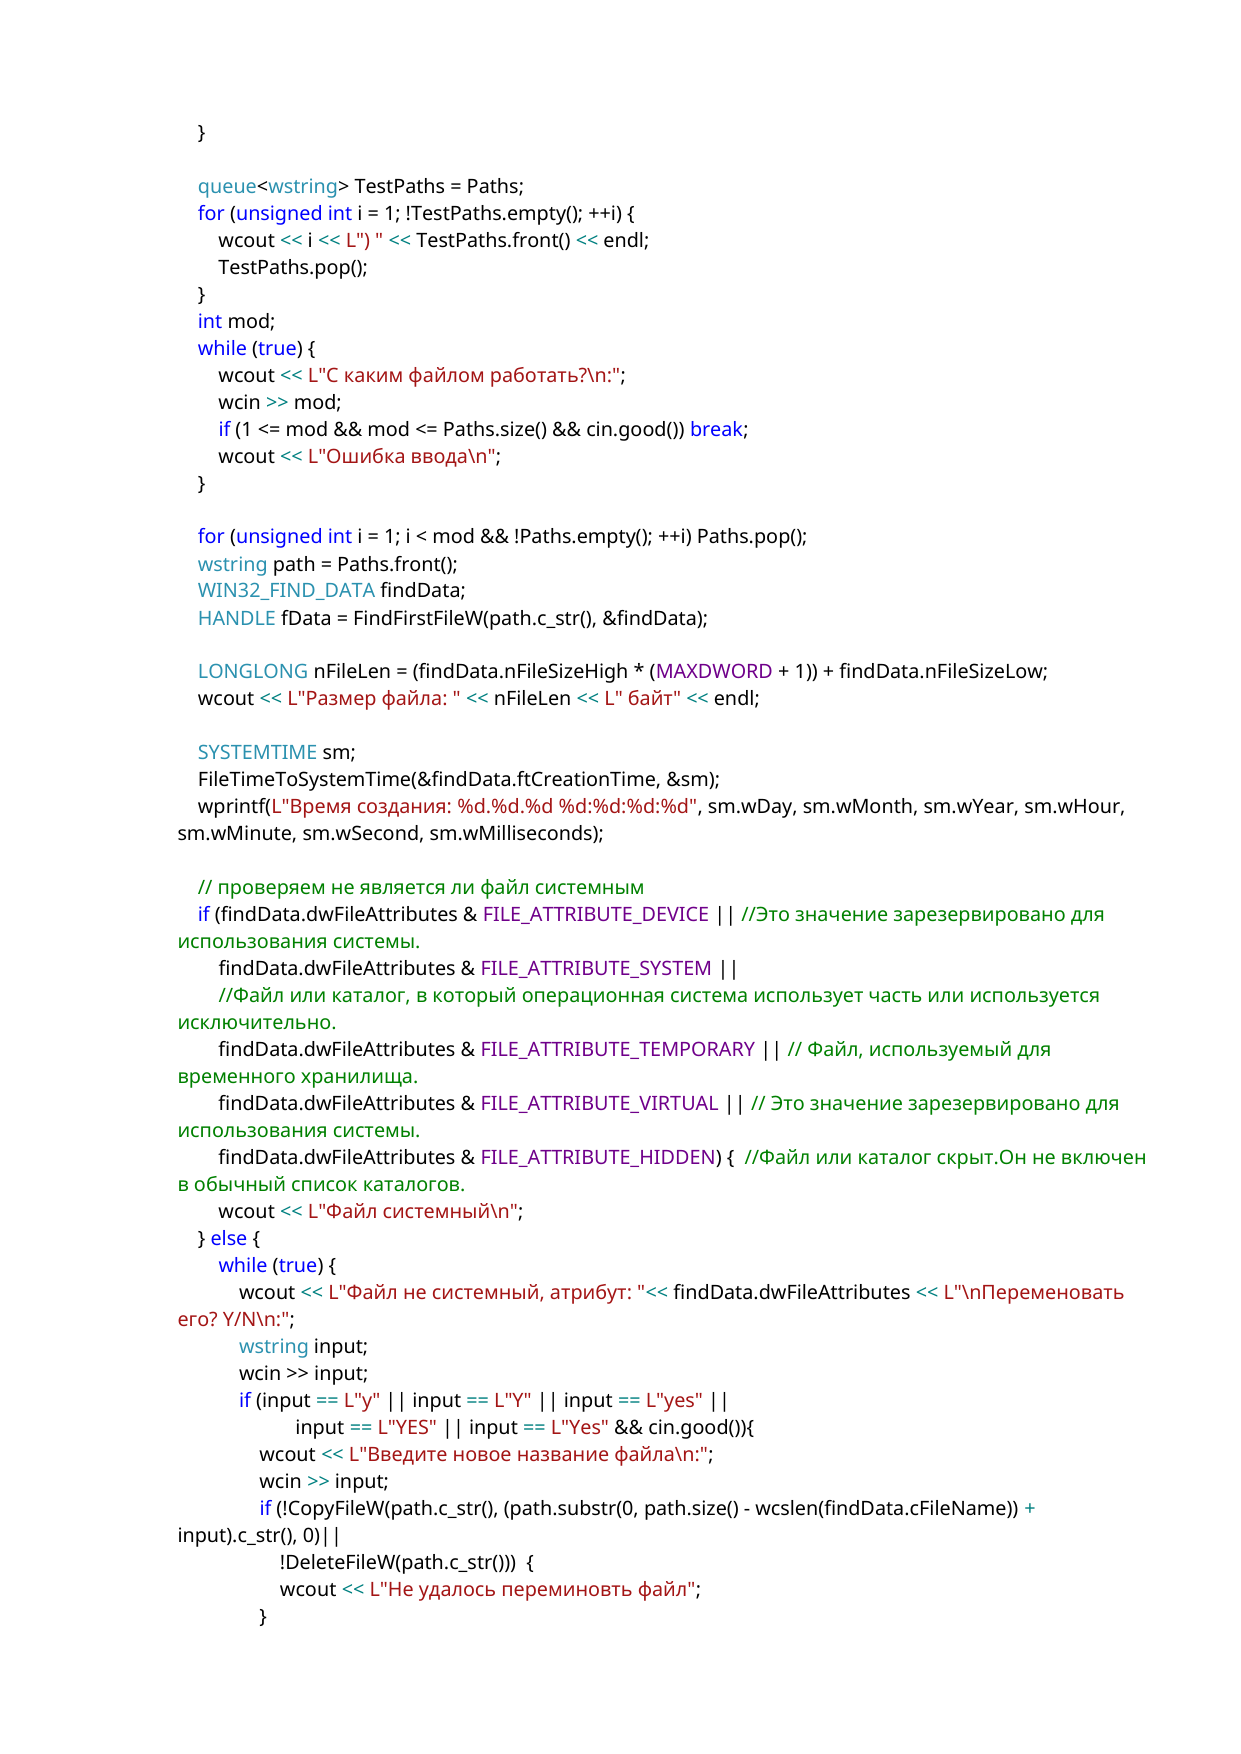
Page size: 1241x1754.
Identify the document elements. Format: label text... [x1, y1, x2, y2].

text for (unsigned int i = 1; i < mod && !Paths.empty(); ++i) Paths.pop(); [177, 523, 1152, 550]
text findData.dwFileAttributes & FILE_ATTRIBUTE_HIDDEN) { //Файл или каталог скрыт.Он не включен в обычный список каталогов. [177, 1143, 1152, 1197]
text wprintf(L"Время создания: %d.%d.%d %d:%d:%d:%d", sm.wDay, sm.wMonth, sm.wYear, sm.wHour, sm.wMinute, sm.wSecond, sm.wMilliseconds); [177, 793, 1152, 847]
text wcout << L"Ошибка ввода\n"; [177, 442, 1152, 469]
text FileTimeToSystemTime(&findData.ftCreationTime, &sm); [177, 766, 1152, 793]
text wcout << i << L") " << TestPaths.front() << endl; [177, 226, 1152, 253]
text } else { [177, 1224, 1152, 1251]
text while (true) { [177, 334, 1152, 361]
text } [177, 118, 1152, 145]
text for (unsigned int i = 1; !TestPaths.empty(); ++i) { [177, 199, 1152, 226]
text findData.dwFileAttributes & FILE_ATTRIBUTE_SYSTEM || [177, 954, 1152, 981]
text SYSTEMTIME sm; [177, 739, 1152, 766]
text WIN32_FIND_DATA findData; [177, 577, 1152, 604]
text wstring path = Paths.front(); [177, 550, 1152, 577]
text wcout << L"Введите новое название файла\n:"; [177, 1440, 1152, 1467]
text HANDLE fData = FindFirstFileW(path.c_str(), &findData); [177, 604, 1152, 631]
text if (input == L"y" || input == L"Y" || input == L"yes" || [177, 1386, 1152, 1413]
text wcin >> input; [177, 1467, 1152, 1494]
text queue<wstring> TestPaths = Paths; [177, 172, 1152, 199]
text } [177, 469, 1152, 496]
text wcout << L"Размер файла: " << nFileLen << L" байт" << endl; [177, 685, 1152, 712]
text } [177, 1602, 1152, 1629]
text //Файл или каталог, в который операционная система использует часть или используется исключительно. [177, 981, 1152, 1035]
text findData.dwFileAttributes & FILE_ATTRIBUTE_TEMPORARY || // Файл, используемый для временного хранилища. [177, 1035, 1152, 1089]
text wcin >> mod; [177, 388, 1152, 415]
text if (1 <= mod && mod <= Paths.size() && cin.good()) break; [177, 415, 1152, 442]
text while (true) { [177, 1251, 1152, 1278]
text wcout << L"Не удалось переминовть файл"; [177, 1575, 1152, 1602]
text !DeleteFileW(path.c_str())) { [177, 1548, 1152, 1575]
text findData.dwFileAttributes & FILE_ATTRIBUTE_VIRTUAL || // Это значение зарезервировано для использования системы. [177, 1089, 1152, 1143]
text if (!CopyFileW(path.c_str(), (path.substr(0, path.size() - wcslen(findData.cFileName)) + input).c_str(), 0)|| [177, 1494, 1152, 1548]
text // проверяем не является ли файл системным [177, 873, 1152, 901]
text wstring input; [177, 1332, 1152, 1359]
text wcout << L"Файл системный\n"; [177, 1197, 1152, 1224]
text wcout << L"С каким файлом работать?\n:"; [177, 361, 1152, 388]
text if (findData.dwFileAttributes & FILE_ATTRIBUTE_DEVICE || //Это значение зарезервировано для использования системы. [177, 901, 1152, 954]
text input == L"YES" || input == L"Yes" && cin.good()){ [177, 1413, 1152, 1440]
text } [177, 280, 1152, 307]
text wcin >> input; [177, 1359, 1152, 1386]
text wcout << L"Файл не системный, атрибут: "<< findData.dwFileAttributes << L"\nПеременовать его? Y/N\n:"; [177, 1278, 1152, 1332]
text LONGLONG nFileLen = (findData.nFileSizeHigh * (MAXDWORD + 1)) + findData.nFileSizeLow; [177, 658, 1152, 685]
text TestPaths.pop(); [177, 253, 1152, 280]
text int mod; [177, 307, 1152, 334]
